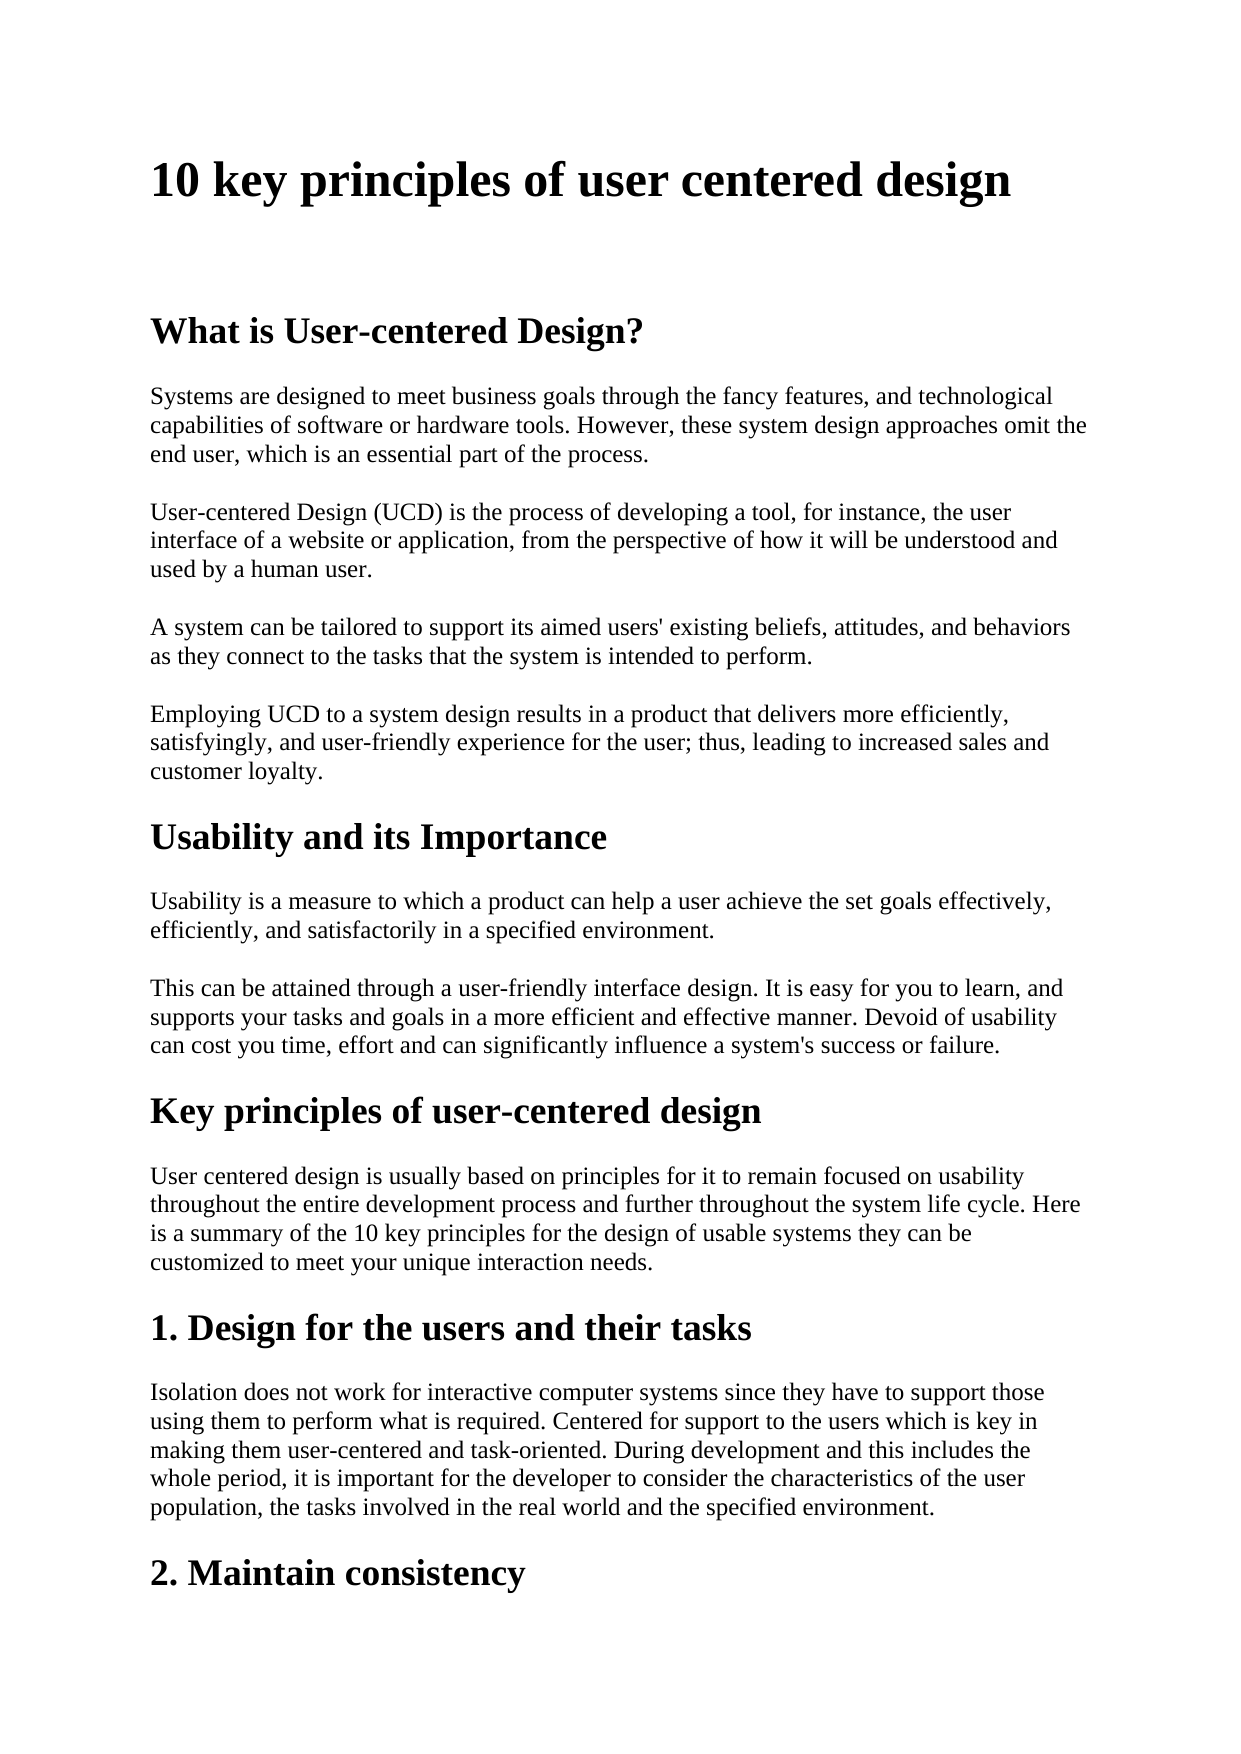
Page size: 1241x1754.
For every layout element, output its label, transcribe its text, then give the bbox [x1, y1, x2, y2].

text What is User-centered Design? [150, 309, 1090, 352]
text Employing UCD to a system design results in a product that delivers more efficiently, satisfyingly, and user-friendly experience for the user; thus, leading to increased sales and customer loyalty. [150, 699, 1090, 785]
text Isolation does not work for interactive computer systems since they have to support those using them to perform what is required. Centered for support to the users which is key in making them user-centered and task-oriented. During development and this includes the whole period, it is important for the developer to consider the characteristics of the user population, the tasks involved in the real world and the specified environment. [150, 1377, 1090, 1521]
text Usability and its Importance [150, 814, 1090, 857]
text User centered design is usually based on principles for it to remain focused on usability throughout the entire development process and further throughout the system life cycle. Here is a summary of the 10 key principles for the design of usable systems they can be customized to meet your unique interaction needs. [150, 1161, 1090, 1276]
text User-centered Design (UCD) is the process of developing a tool, for instance, the user interface of a website or application, from the perspective of how it will be understood and used by a human user. [150, 497, 1090, 583]
text Key principles of user-centered design [150, 1088, 1090, 1132]
text This can be attained through a user-friendly interface design. It is easy for you to learn, and supports your tasks and goals in a more efficient and effective manner. Devoid of usability can cost you time, effort and can significantly influence a system's success or failure. [150, 973, 1090, 1059]
text Usability is a measure to which a product can help a user achieve the set goals effectively, efficiently, and satisfactorily in a specified environment. [150, 886, 1090, 944]
text 10 key principles of user centered design [150, 150, 1090, 207]
text Systems are designed to meet business goals through the fancy features, and technological capabilities of software or hardware tools. However, these system design approaches omit the end user, which is an essential part of the process. [150, 381, 1090, 467]
text A system can be tailored to support its aimed users' existing beliefs, attitudes, and behaviors as they connect to the tasks that the system is intended to perform. [150, 612, 1090, 669]
text 1. Design for the users and their tasks [150, 1305, 1090, 1348]
text 2. Maintain consistency [150, 1550, 1090, 1593]
